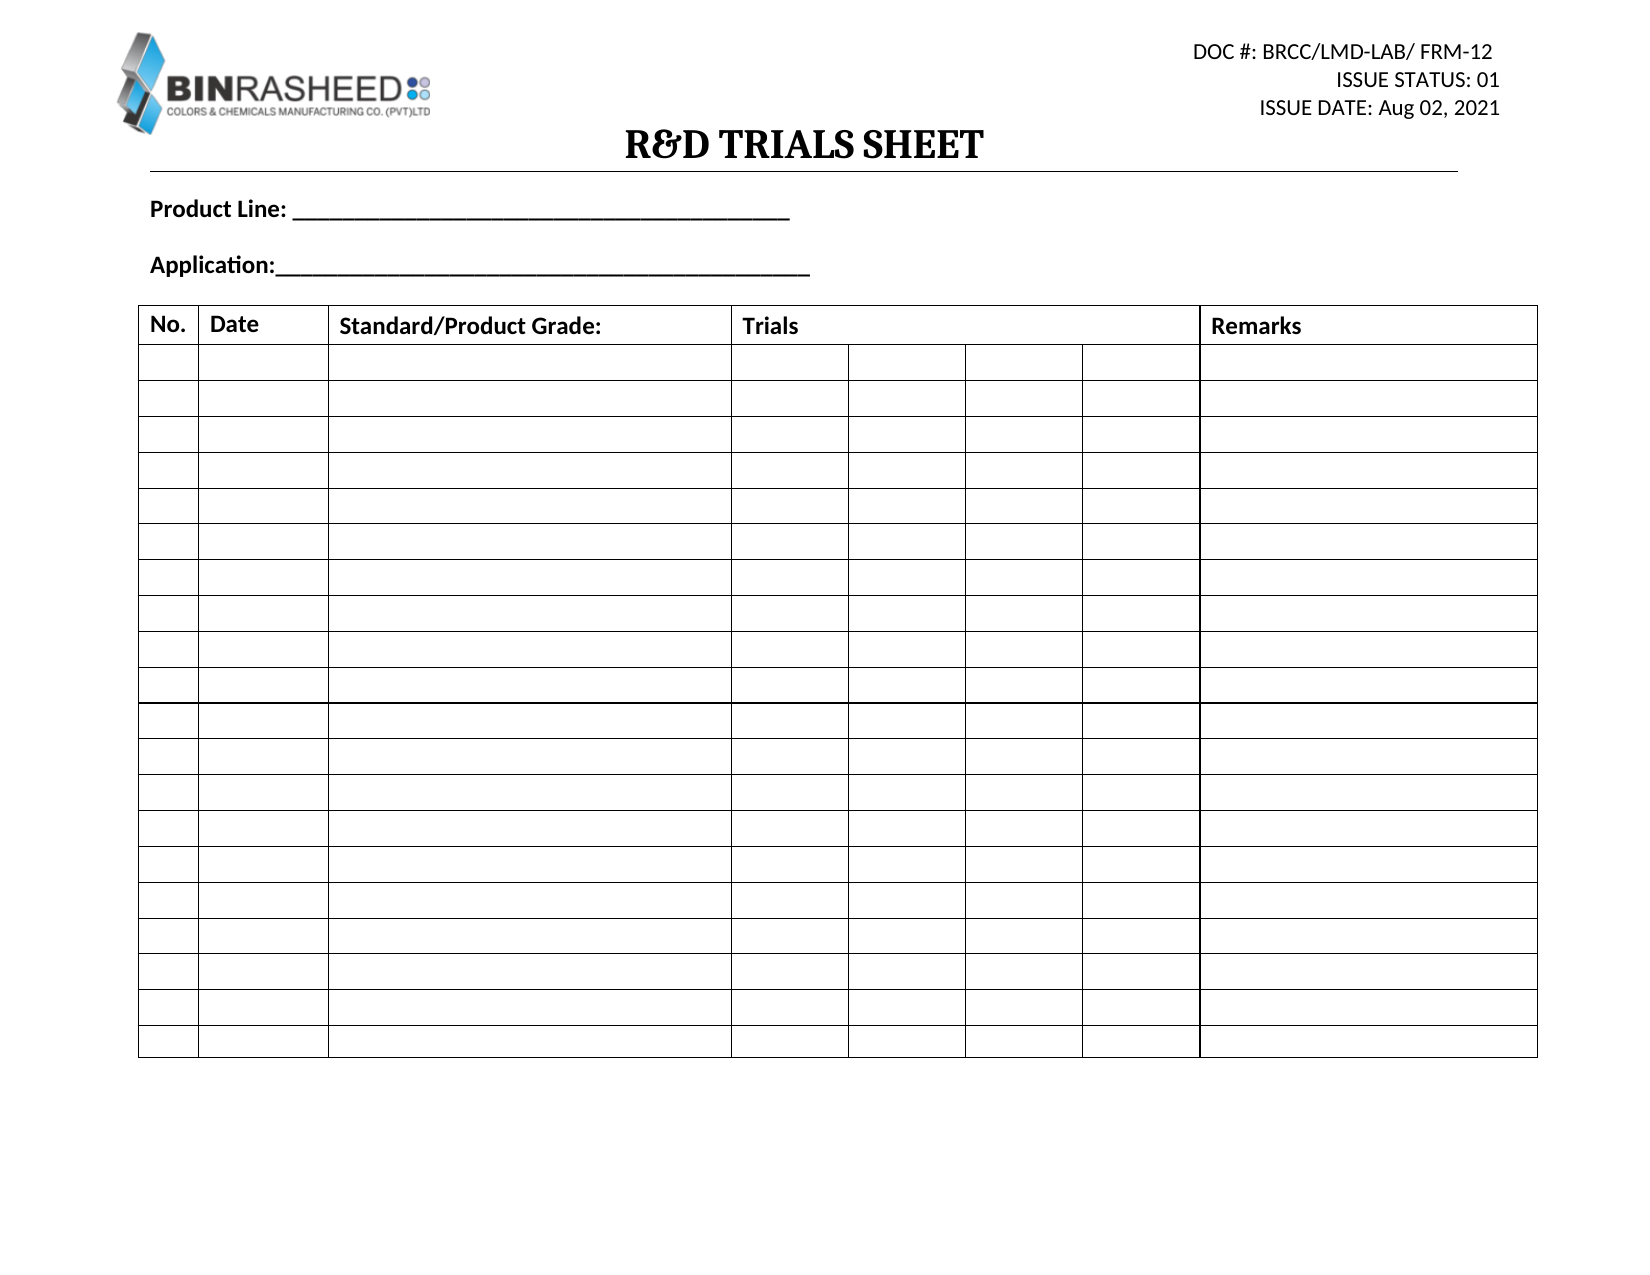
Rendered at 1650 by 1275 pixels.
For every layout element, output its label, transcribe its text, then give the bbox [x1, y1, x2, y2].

table_cell [966, 345, 1082, 380]
table_cell [849, 345, 965, 380]
table_cell [732, 775, 848, 810]
table_cell [966, 524, 1082, 559]
table_cell [139, 668, 198, 702]
table_cell [329, 704, 731, 738]
table_cell [199, 632, 328, 667]
table_cell [1083, 632, 1199, 667]
table_cell [1083, 919, 1199, 953]
table_cell [1201, 954, 1537, 989]
table_cell [732, 990, 848, 1025]
table_cell [1083, 668, 1199, 702]
table_cell [139, 704, 198, 738]
table_cell [1083, 596, 1199, 631]
table_header Standard/Product Grade: [329, 306, 731, 344]
table_cell [732, 954, 848, 989]
table_cell [329, 632, 731, 667]
table_cell [1201, 739, 1537, 774]
table_cell [966, 668, 1082, 702]
table_cell [329, 954, 731, 989]
table_cell [1201, 704, 1537, 738]
table_cell [1201, 668, 1537, 702]
table_cell [1083, 381, 1199, 416]
table_cell [199, 489, 328, 523]
table_cell [849, 990, 965, 1025]
table_cell [966, 417, 1082, 452]
table_cell [1083, 990, 1199, 1025]
table_cell [199, 775, 328, 810]
table_cell [199, 417, 328, 452]
table_cell [732, 811, 848, 846]
table_cell [1083, 417, 1199, 452]
table_cell [139, 524, 198, 559]
table_cell [1083, 560, 1199, 595]
table_cell [329, 919, 731, 953]
table_cell [139, 596, 198, 631]
table_cell [329, 1026, 731, 1057]
table_cell [732, 847, 848, 882]
table_cell [139, 739, 198, 774]
table_cell [1083, 954, 1199, 989]
table_cell [199, 954, 328, 989]
table_cell [139, 560, 198, 595]
table_cell [1201, 560, 1537, 595]
table_cell [329, 345, 731, 380]
table_cell [1083, 345, 1199, 380]
text Product Line: ________________________________________ [150, 193, 1500, 224]
table_cell [139, 990, 198, 1025]
table_cell [199, 453, 328, 487]
table_cell [329, 560, 731, 595]
table_cell [966, 919, 1082, 953]
table_cell [966, 990, 1082, 1025]
table_cell [329, 739, 731, 774]
table_cell [966, 739, 1082, 774]
table_cell [732, 560, 848, 595]
table_cell [732, 381, 848, 416]
table_cell [849, 560, 965, 595]
table_header Remarks [1201, 306, 1537, 344]
table_cell [139, 453, 198, 487]
table_cell [966, 883, 1082, 917]
table_cell [139, 883, 198, 917]
table_cell [199, 919, 328, 953]
table_cell [1083, 811, 1199, 846]
table_cell [199, 883, 328, 917]
table_cell [732, 704, 848, 738]
table_cell [1201, 453, 1537, 487]
table_cell [849, 632, 965, 667]
table_cell [849, 704, 965, 738]
table_cell [966, 632, 1082, 667]
table_cell [199, 596, 328, 631]
table_cell [849, 883, 965, 917]
table_cell [732, 919, 848, 953]
table_cell [139, 811, 198, 846]
table_cell [199, 739, 328, 774]
table_cell [1083, 1026, 1199, 1057]
table_cell [1083, 883, 1199, 917]
table_cell [329, 453, 731, 487]
table_cell [199, 560, 328, 595]
table_cell [732, 345, 848, 380]
table_cell [966, 560, 1082, 595]
table_cell [199, 704, 328, 738]
table_cell [849, 919, 965, 953]
table_cell [1201, 381, 1537, 416]
table_cell [139, 954, 198, 989]
table_header Trials [732, 306, 1199, 344]
table_cell [849, 381, 965, 416]
table_cell [849, 775, 965, 810]
table_cell [139, 847, 198, 882]
table_cell [1201, 775, 1537, 810]
table_cell [849, 453, 965, 487]
table_cell [329, 883, 731, 917]
table_cell [1201, 811, 1537, 846]
table_cell [329, 524, 731, 559]
table_cell [329, 990, 731, 1025]
table_cell [732, 632, 848, 667]
table_cell [849, 739, 965, 774]
table_cell [139, 632, 198, 667]
table_cell [732, 883, 848, 917]
table_cell [849, 489, 965, 523]
table_cell [139, 1026, 198, 1057]
table_cell [732, 668, 848, 702]
table_cell [329, 775, 731, 810]
table_cell [1083, 453, 1199, 487]
table_cell [966, 596, 1082, 631]
table_cell [329, 596, 731, 631]
table_cell [732, 596, 848, 631]
table_cell [1083, 524, 1199, 559]
table_cell [732, 489, 848, 523]
table_cell [139, 489, 198, 523]
table_cell [199, 668, 328, 702]
table_header No. [139, 306, 198, 344]
table_cell [966, 1026, 1082, 1057]
picture [73, 29, 441, 146]
table_cell [966, 704, 1082, 738]
table_cell [849, 847, 965, 882]
table_cell [966, 847, 1082, 882]
table_cell [966, 775, 1082, 810]
table_cell [1083, 704, 1199, 738]
table_cell [329, 417, 731, 452]
table_cell [199, 990, 328, 1025]
table_cell [199, 847, 328, 882]
table_cell [139, 919, 198, 953]
table_cell [1083, 775, 1199, 810]
table_cell [329, 489, 731, 523]
table_cell [966, 381, 1082, 416]
table_cell [849, 668, 965, 702]
table_cell [199, 524, 328, 559]
table_cell [329, 668, 731, 702]
table_cell [966, 954, 1082, 989]
table_cell [199, 381, 328, 416]
table_cell [966, 489, 1082, 523]
table_cell [1201, 417, 1537, 452]
table_header Date [199, 306, 328, 344]
table_cell [849, 954, 965, 989]
table_cell [849, 596, 965, 631]
table_cell [1201, 1026, 1537, 1057]
table_cell [732, 739, 848, 774]
table_cell [1201, 883, 1537, 917]
table_cell [1201, 596, 1537, 631]
table_cell [732, 417, 848, 452]
table_cell [1201, 345, 1537, 380]
table_cell [849, 524, 965, 559]
table_cell [329, 381, 731, 416]
table_cell [139, 417, 198, 452]
table_cell [1201, 632, 1537, 667]
table_cell [732, 1026, 848, 1057]
table_cell [1083, 847, 1199, 882]
table_cell [139, 381, 198, 416]
table_cell [1083, 489, 1199, 523]
table_cell [199, 811, 328, 846]
table_cell [966, 453, 1082, 487]
table_cell [849, 1026, 965, 1057]
table_cell [199, 1026, 328, 1057]
table_cell [849, 811, 965, 846]
table_cell [732, 524, 848, 559]
table_cell [1083, 739, 1199, 774]
text Application:___________________________________________ [150, 249, 1500, 279]
table_cell [329, 811, 731, 846]
table_cell [732, 453, 848, 487]
table_cell [329, 847, 731, 882]
table_cell [966, 811, 1082, 846]
table_cell [1201, 847, 1537, 882]
table_cell [1201, 990, 1537, 1025]
table_cell [1201, 489, 1537, 523]
table_cell [139, 775, 198, 810]
table_cell [139, 345, 198, 380]
table_cell [849, 417, 965, 452]
table_cell [199, 345, 328, 380]
table_cell [1201, 919, 1537, 953]
table_cell [1201, 524, 1537, 559]
